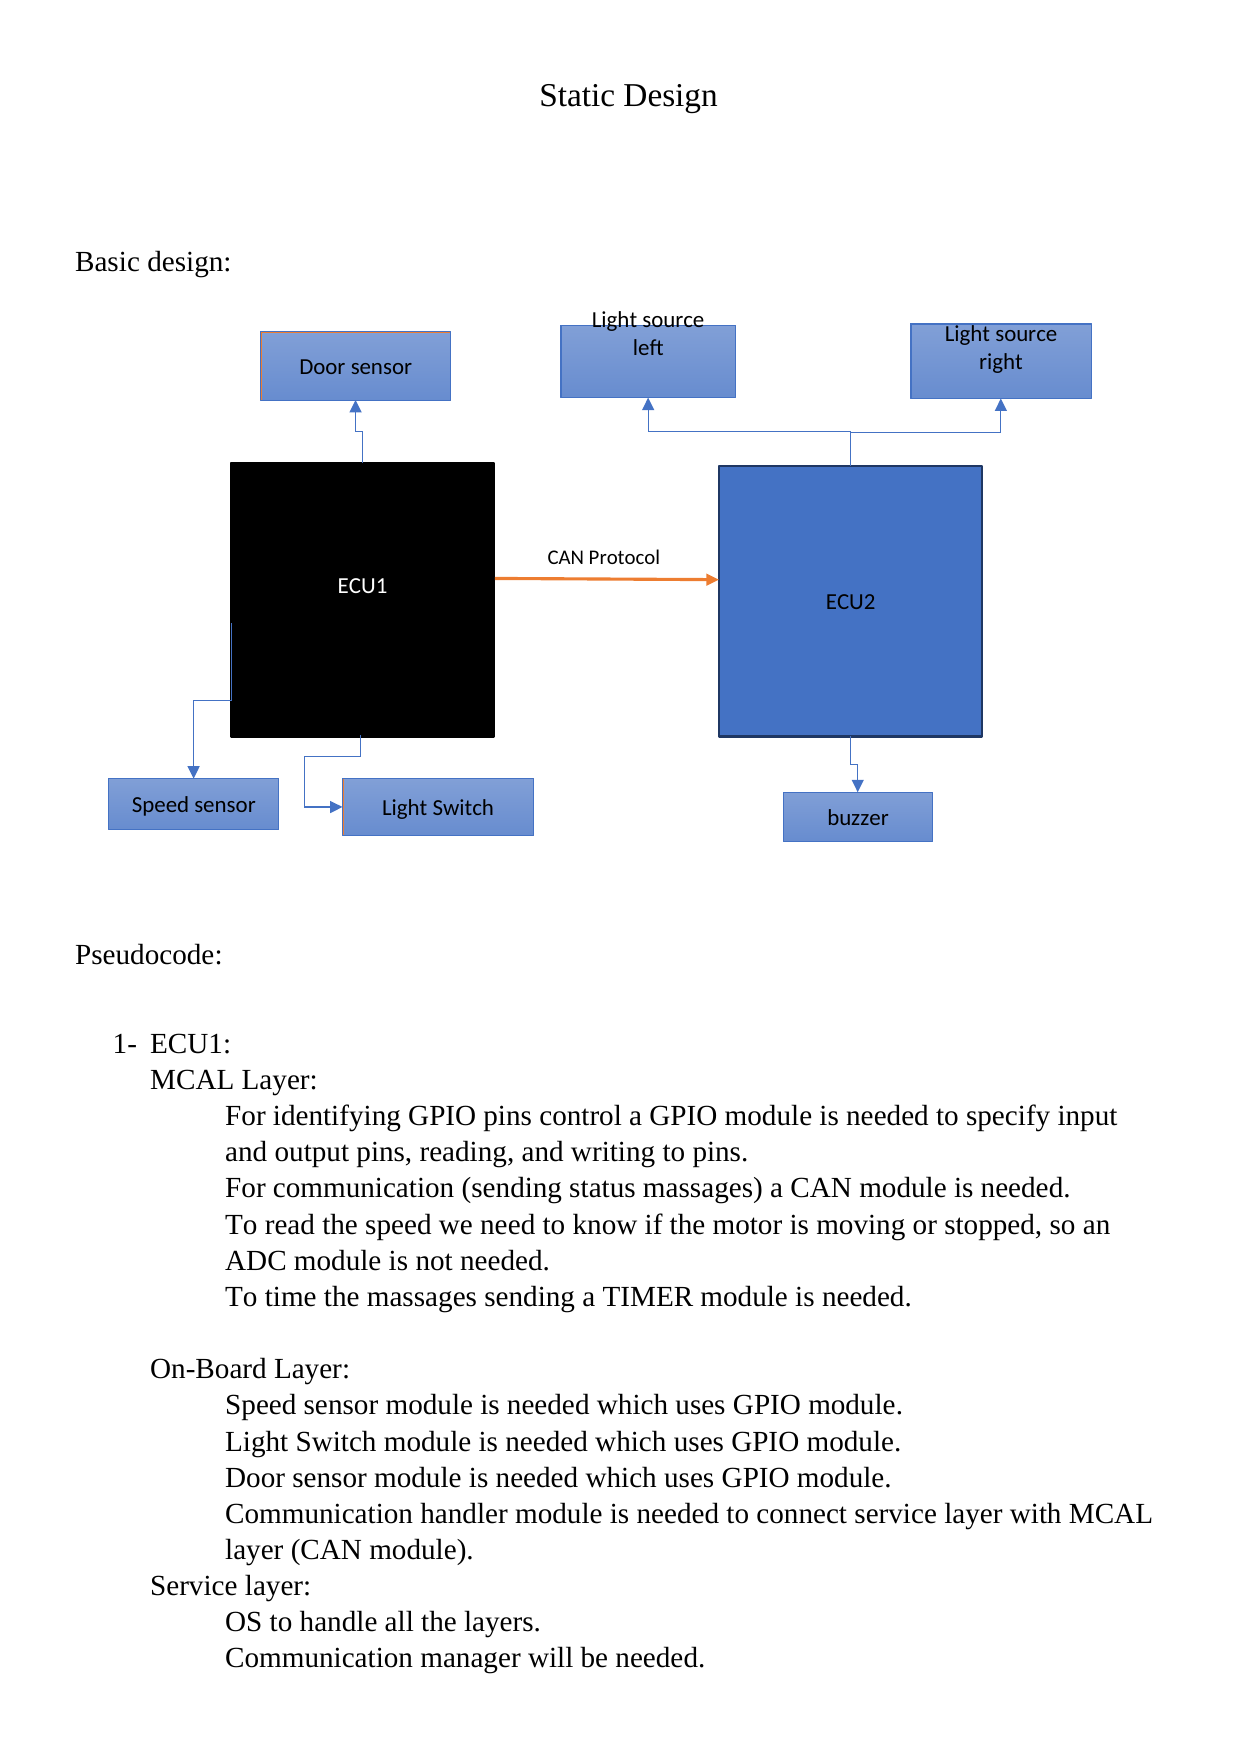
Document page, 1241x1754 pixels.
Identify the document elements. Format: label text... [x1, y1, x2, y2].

list OS to handle all the layers. [150, 1604, 1165, 1638]
list For identifying GPIO pins control a GPIO module is needed to specify input and output pins, reading, and writing to pins. [225, 1098, 1165, 1168]
text Pseudocode: [75, 937, 1165, 971]
text Static Design [75, 75, 1165, 113]
list Communication manager will be needed. [225, 1641, 1165, 1674]
list For communication (sending status massages) a CAN module is needed. [225, 1171, 1165, 1204]
list Light Switch module is needed which uses GPIO module. [150, 1424, 1165, 1457]
list Communication handler module is needed to connect service layer with MCAL layer (CAN module). [225, 1496, 1165, 1566]
list To read the speed we need to know if the motor is moving or stopped, so an ADC module is not needed. [225, 1207, 1165, 1276]
list ECU1: [112, 1026, 1165, 1059]
list Speed sensor module is needed which uses GPIO module. [150, 1387, 1165, 1421]
list To time the massages sending a TIMER module is needed. [150, 1279, 1165, 1313]
list On-Board Layer: [150, 1351, 1165, 1385]
list MCAL Layer: [150, 1062, 1165, 1096]
list Service layer: [150, 1568, 1165, 1602]
text Basic design: [75, 244, 1165, 277]
list Door sensor module is needed which uses GPIO module. [150, 1460, 1165, 1493]
